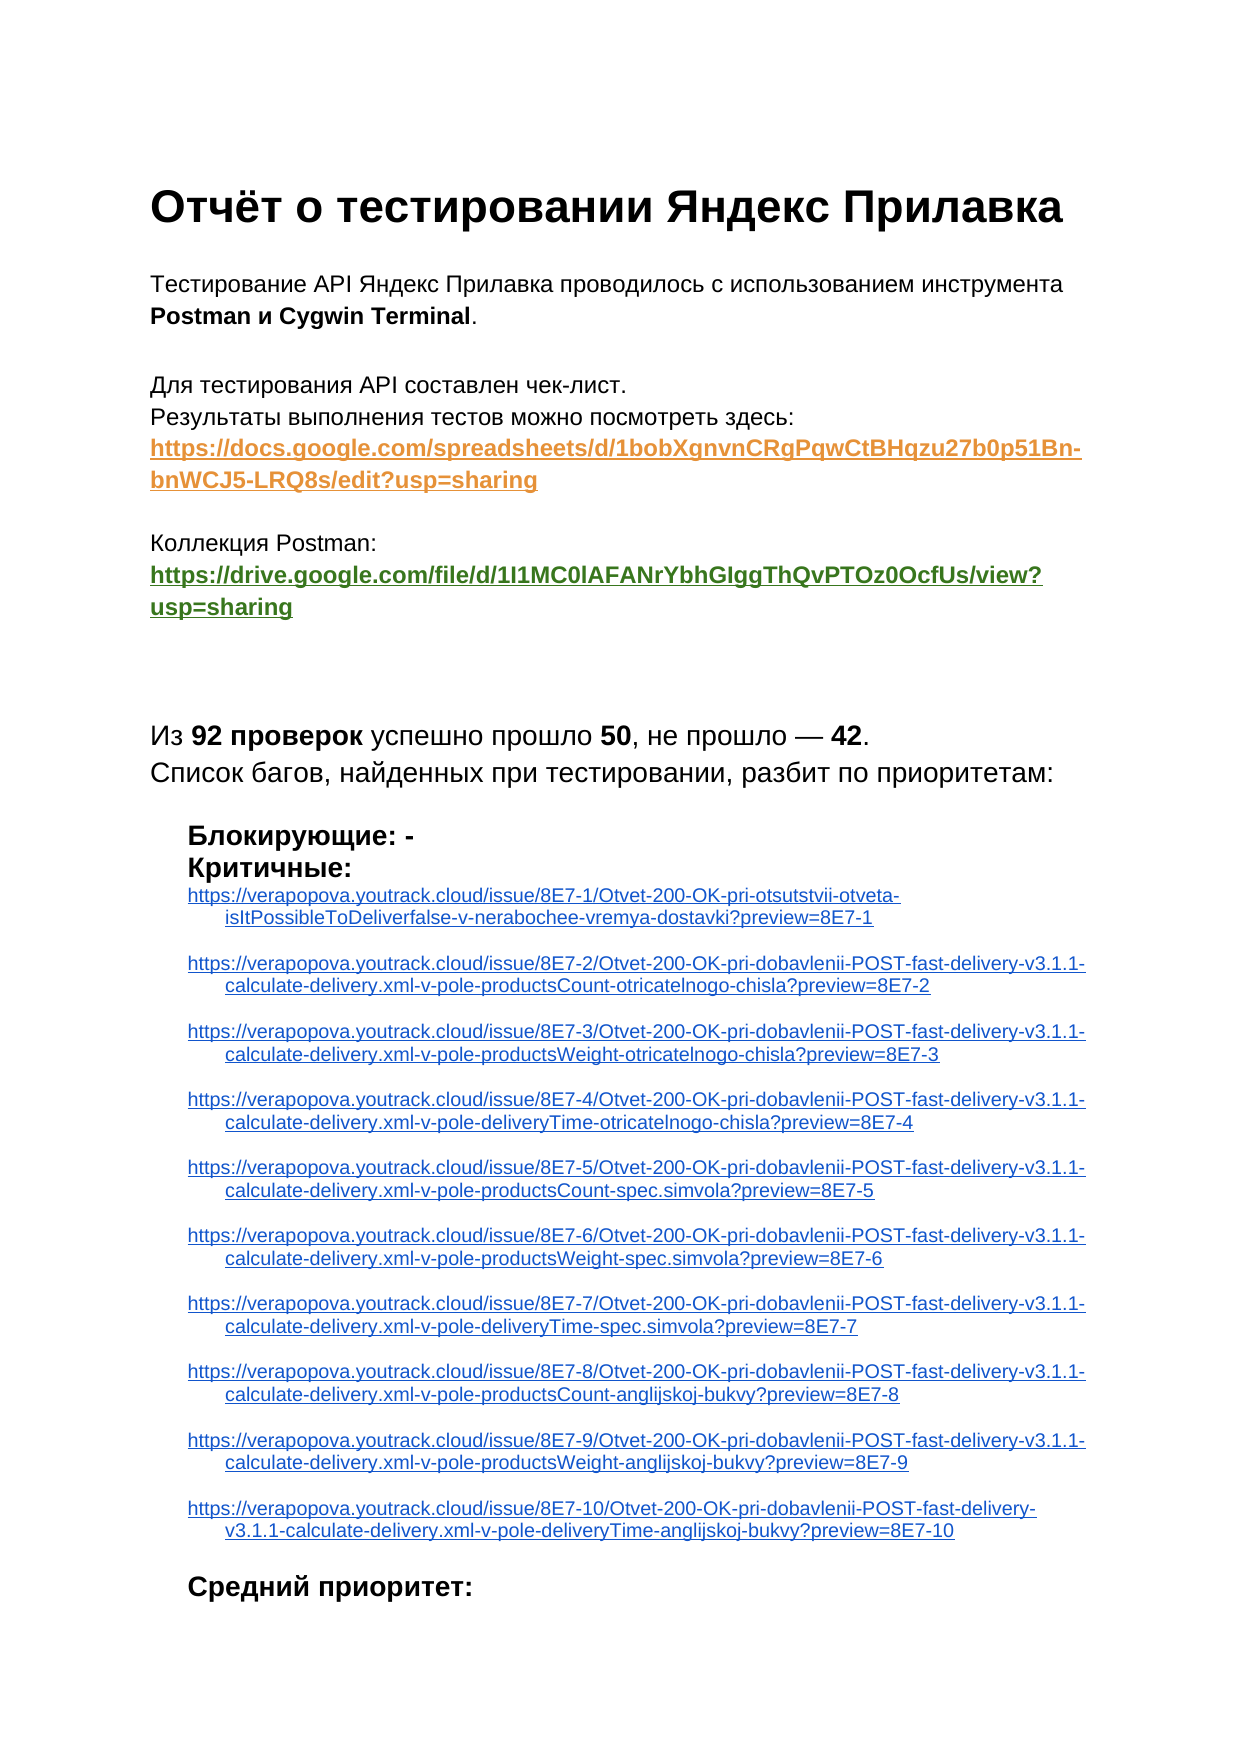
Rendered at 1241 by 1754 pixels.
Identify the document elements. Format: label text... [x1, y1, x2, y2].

list https://verapopova.youtrack.cloud/issue/8E7-4/Otvet-200-OK-pri-dobavlenii-POST-fast-delivery-v3.1.1-calculate-delivery.xml-v-pole-deliveryTime-otricatelnogo-chisla?preview=8E7-4 [187, 1088, 1090, 1133]
list https://verapopova.youtrack.cloud/issue/8E7-10/Otvet-200-OK-pri-dobavlenii-POST-fast-delivery-v3.1.1-calculate-delivery.xml-v-pole-deliveryTime-anglijskoj-bukvy?preview=8E7-10 [187, 1497, 1090, 1542]
list https://verapopova.youtrack.cloud/issue/8E7-9/Otvet-200-OK-pri-dobavlenii-POST-fast-delivery-v3.1.1-calculate-delivery.xml-v-pole-productsWeight-anglijskoj-bukvy?preview=8E7-9 [187, 1428, 1090, 1474]
text Из 92 проверок успешно прошло 50, не прошло — 42. [150, 719, 1090, 752]
text Список багов, найденных при тестировании, разбит по приоритетам: [150, 756, 1090, 789]
list Блокирующие: - [187, 819, 1090, 851]
list Средний приоритет: [187, 1569, 1090, 1602]
list Критичные: [187, 851, 1090, 883]
list https://verapopova.youtrack.cloud/issue/8E7-1/Otvet-200-OK-pri-otsutstvii-otveta-isItPossibleToDeliverfalse-v-nerabochee-vremya-dostavki?preview=8E7-1 [187, 883, 1090, 929]
text Коллекция Postman: https://drive.google.com/file/d/1I1MC0lAFANrYbhGIggThQvPTOz0OcfUs/view?usp=sharing [150, 529, 1090, 620]
text Тестирование API Яндекс Прилавка проводилось с использованием инструмента Postman и Cygwin Terminal. [150, 270, 1090, 330]
list https://verapopova.youtrack.cloud/issue/8E7-8/Otvet-200-OK-pri-dobavlenii-POST-fast-delivery-v3.1.1-calculate-delivery.xml-v-pole-productsCount-anglijskoj-bukvy?preview=8E7-8 [187, 1360, 1090, 1406]
list https://verapopova.youtrack.cloud/issue/8E7-3/Otvet-200-OK-pri-dobavlenii-POST-fast-delivery-v3.1.1-calculate-delivery.xml-v-pole-productsWeight-otricatelnogo-chisla?preview=8E7-3 [187, 1020, 1090, 1065]
list https://verapopova.youtrack.cloud/issue/8E7-6/Otvet-200-OK-pri-dobavlenii-POST-fast-delivery-v3.1.1-calculate-delivery.xml-v-pole-productsWeight-spec.simvola?preview=8E7-6 [187, 1224, 1090, 1269]
subtitle Отчёт о тестировании Яндекс Прилавка [150, 179, 1090, 232]
list https://verapopova.youtrack.cloud/issue/8E7-2/Otvet-200-OK-pri-dobavlenii-POST-fast-delivery-v3.1.1-calculate-delivery.xml-v-pole-productsCount-otricatelnogo-chisla?preview=8E7-2 [187, 952, 1090, 997]
text Для тестирования API составлен чек-лист. [150, 371, 1090, 398]
list https://verapopova.youtrack.cloud/issue/8E7-7/Otvet-200-OK-pri-dobavlenii-POST-fast-delivery-v3.1.1-calculate-delivery.xml-v-pole-deliveryTime-spec.simvola?preview=8E7-7 [187, 1292, 1090, 1338]
text Результаты выполнения тестов можно посмотреть здесь: https://docs.google.com/spreadsheets/d/1bobXgnvnCRgPqwCtBHqzu27b0p51Bn-bnWCJ5-LRQ8s/edit?usp=sharing [150, 403, 1090, 493]
list https://verapopova.youtrack.cloud/issue/8E7-5/Otvet-200-OK-pri-dobavlenii-POST-fast-delivery-v3.1.1-calculate-delivery.xml-v-pole-productsCount-spec.simvola?preview=8E7-5 [187, 1156, 1090, 1201]
